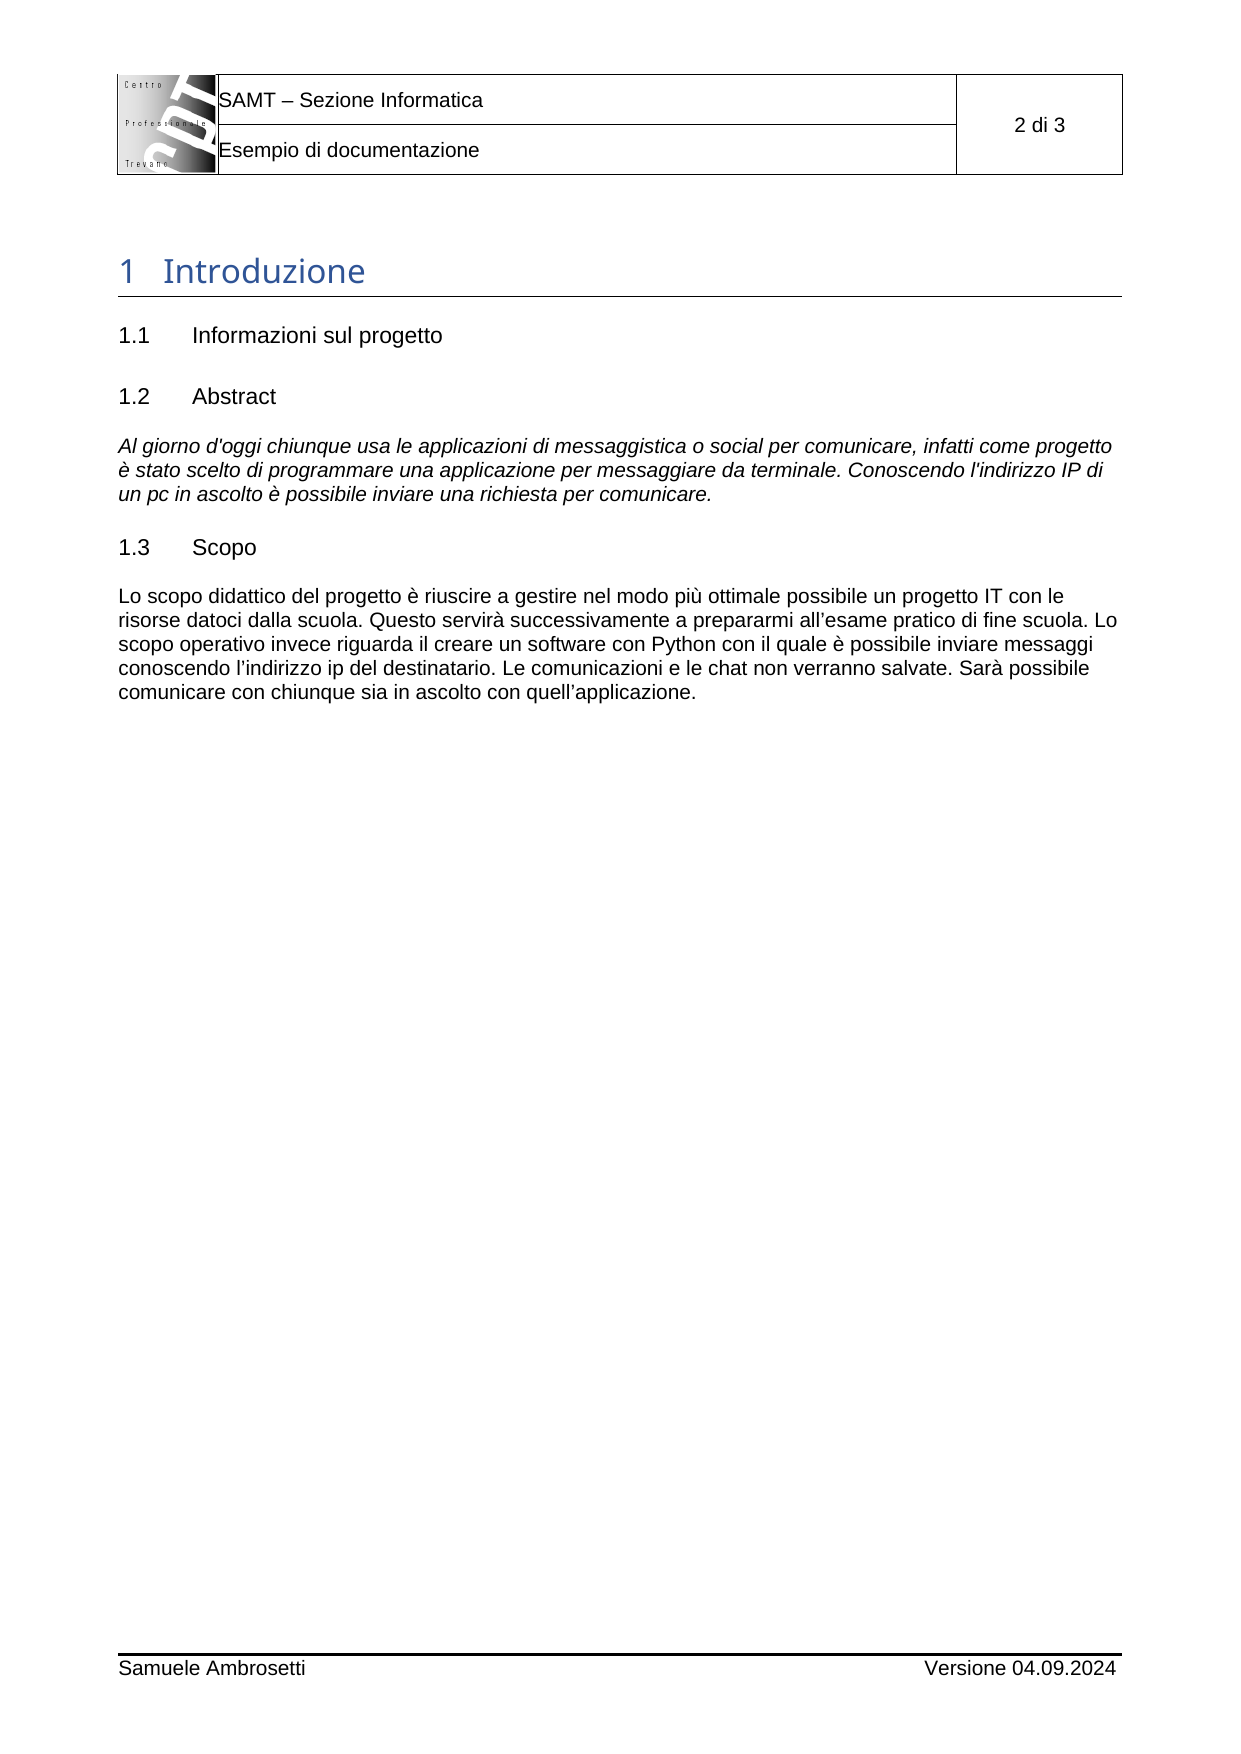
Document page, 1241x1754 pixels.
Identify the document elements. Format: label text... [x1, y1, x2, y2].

text Lo scopo didattico del progetto è riuscire a gestire nel modo più ottimale possibile un progetto IT con le risorse datoci dalla scuola. Questo servirà successivamente a prepararmi all’esame pratico di fine scuola. Lo scopo operativo invece riguarda il creare un software con Python con il quale è possibile inviare messaggi conoscendo l’indirizzo ip del destinatario. Le comunicazioni e le chat non verranno salvate. Sarà possibile comunicare con chiunque sia in ascolto con quell’applicazione. [118, 584, 1122, 704]
subtitle 1.1 Informazioni sul progetto [118, 322, 1122, 348]
subtitle 1.3 Scopo [118, 533, 1122, 560]
text Al giorno d'oggi chiunque usa le applicazioni di messaggistica o social per comunicare, infatti come progetto [118, 433, 1122, 457]
text un pc in ascolto è possibile inviare una richiesta per comunicare. [118, 481, 1122, 505]
text è stato scelto di programmare una applicazione per messaggiare da terminale. Conoscendo l'indirizzo IP di [118, 457, 1122, 481]
picture [117, 74, 216, 173]
subtitle 1.2 Abstract [118, 383, 1122, 409]
subtitle 1 Introduzione [118, 248, 1122, 296]
